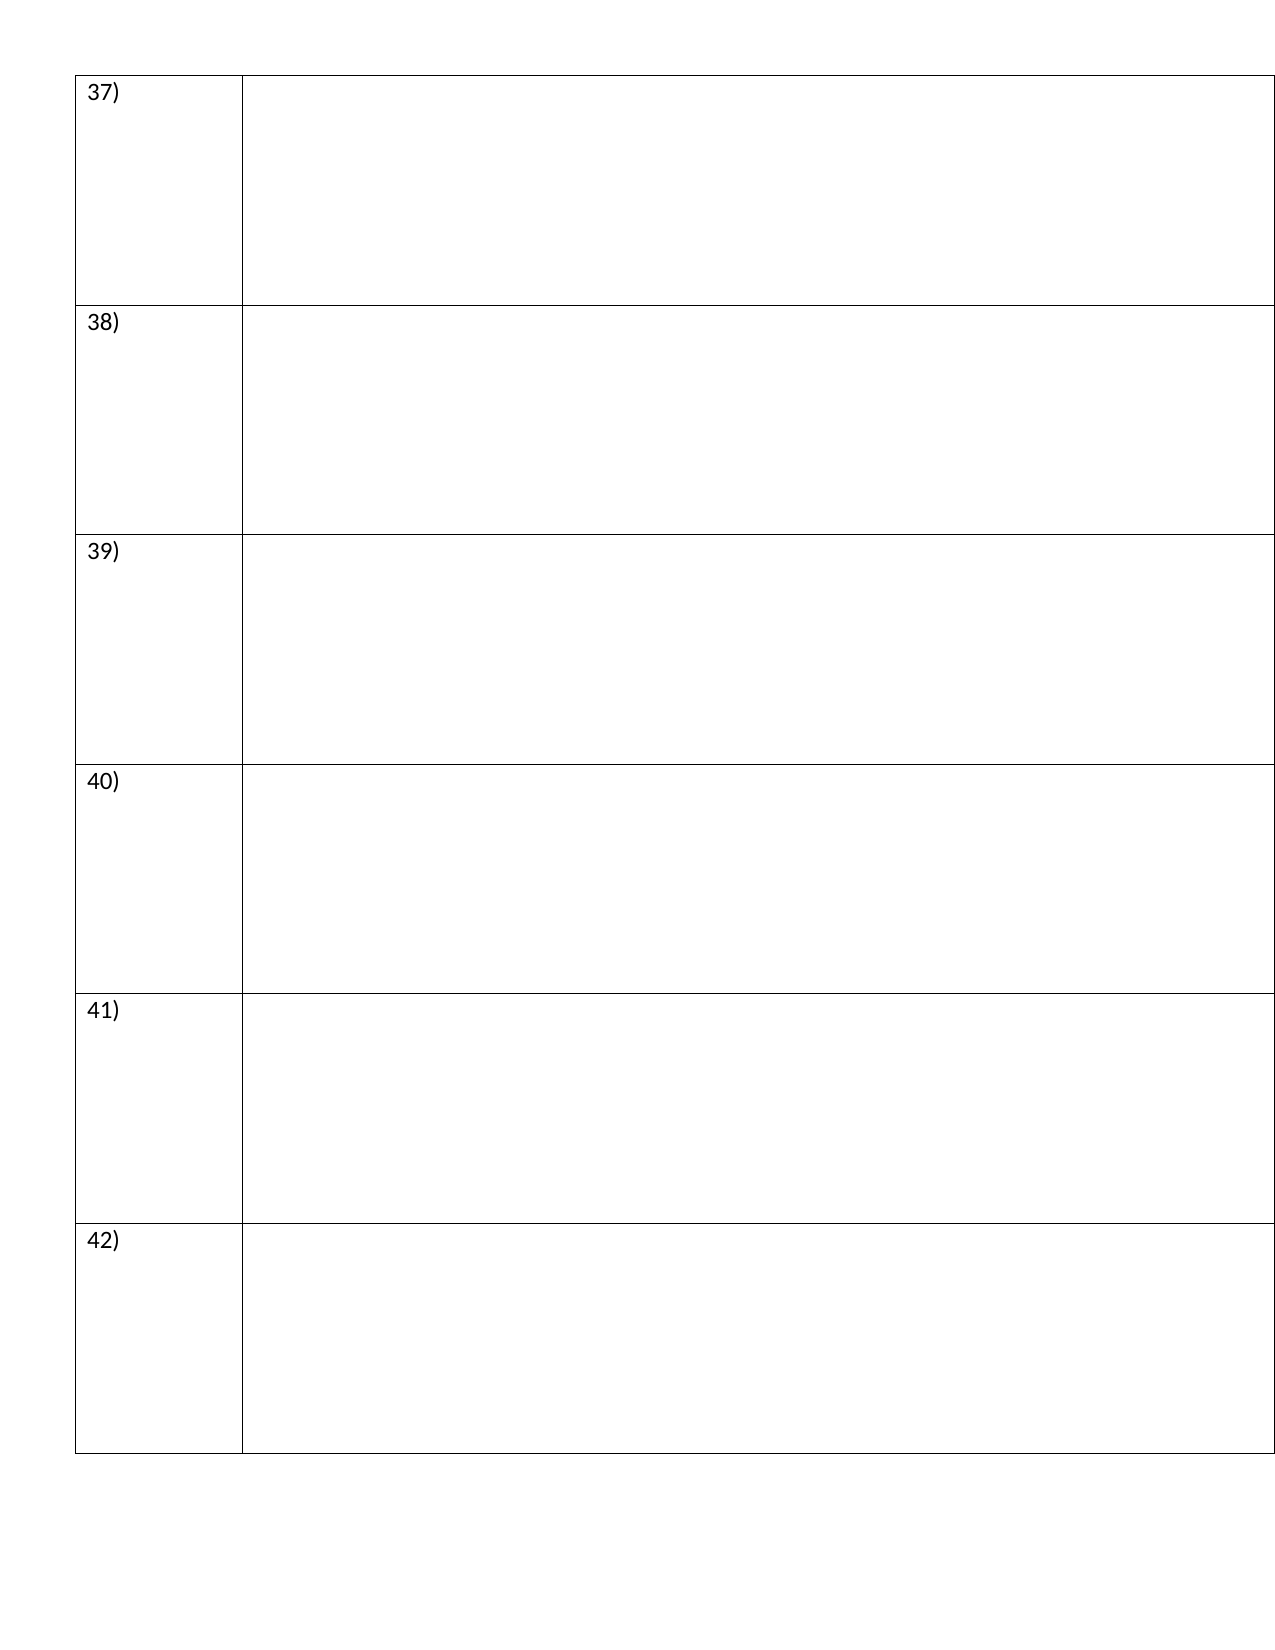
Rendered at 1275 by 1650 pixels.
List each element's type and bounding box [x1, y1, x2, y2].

table_cell [243, 765, 1274, 993]
table_cell [243, 306, 1274, 534]
table_cell [76, 994, 242, 1223]
table_cell [76, 765, 242, 993]
table_cell [76, 1224, 242, 1452]
table_cell [76, 535, 242, 764]
table_cell [243, 1224, 1274, 1452]
table_cell [76, 306, 242, 534]
table_cell [243, 994, 1274, 1223]
table_cell [76, 76, 242, 304]
table_cell [243, 76, 1274, 304]
table_cell [243, 535, 1274, 764]
